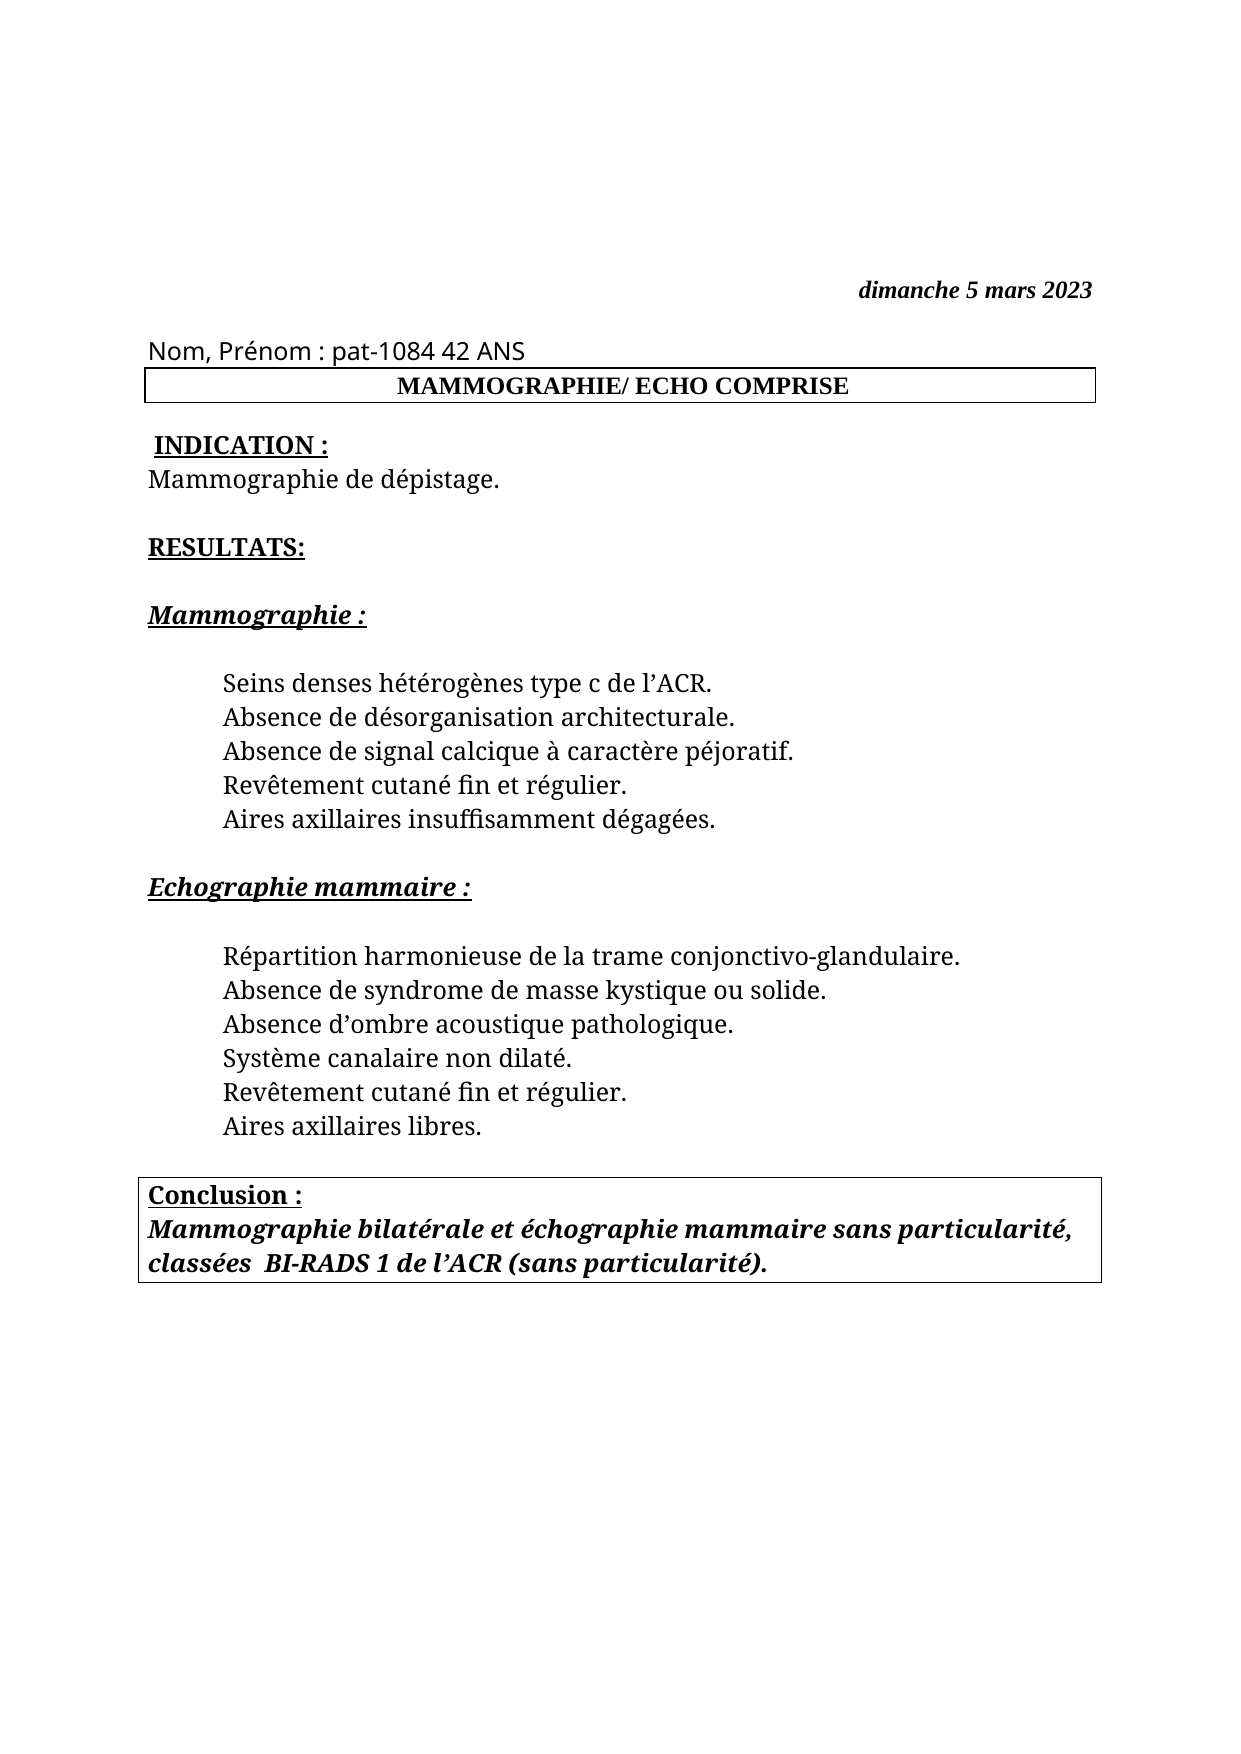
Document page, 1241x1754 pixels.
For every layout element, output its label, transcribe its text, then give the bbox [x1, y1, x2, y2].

text Absence d’ombre acoustique pathologique. [223, 1006, 1092, 1040]
text MAMMOGRAPHIE/ ECHO COMPRISE [146, 369, 1095, 402]
text Aires axillaires insuffisamment dégagées. [223, 802, 1092, 836]
text RESULTATS: [148, 529, 1092, 563]
text Système canalaire non dilaté. [223, 1040, 1092, 1074]
text Nom, Prénom : pat-1084 42 ANS [148, 333, 1092, 367]
text Absence de signal calcique à caractère péjoratif. [223, 734, 1092, 768]
text Absence de désorganisation architecturale. [223, 700, 1092, 734]
text Revêtement cutané fin et régulier. [223, 1074, 1092, 1108]
text Aires axillaires libres. [223, 1108, 1092, 1143]
text Répartition harmonieuse de la trame conjonctivo-glandulaire. [223, 938, 1092, 972]
text Conclusion : [139, 1178, 1101, 1211]
text Mammographie bilatérale et échographie mammaire sans particularité, classées BI-RADS 1 de l’ACR (sans particularité). [139, 1211, 1101, 1282]
text INDICATION : [148, 427, 1092, 461]
text Mammographie : [148, 598, 1092, 632]
text dimanche 5 mars 2023 [148, 276, 1092, 304]
text Absence de syndrome de masse kystique ou solide. [223, 972, 1092, 1006]
text Mammographie de dépistage. [148, 461, 1092, 495]
text Revêtement cutané fin et régulier. [223, 768, 1092, 802]
text Seins denses hétérogènes type c de l’ACR. [223, 666, 1092, 700]
text Echographie mammaire : [148, 870, 1092, 904]
